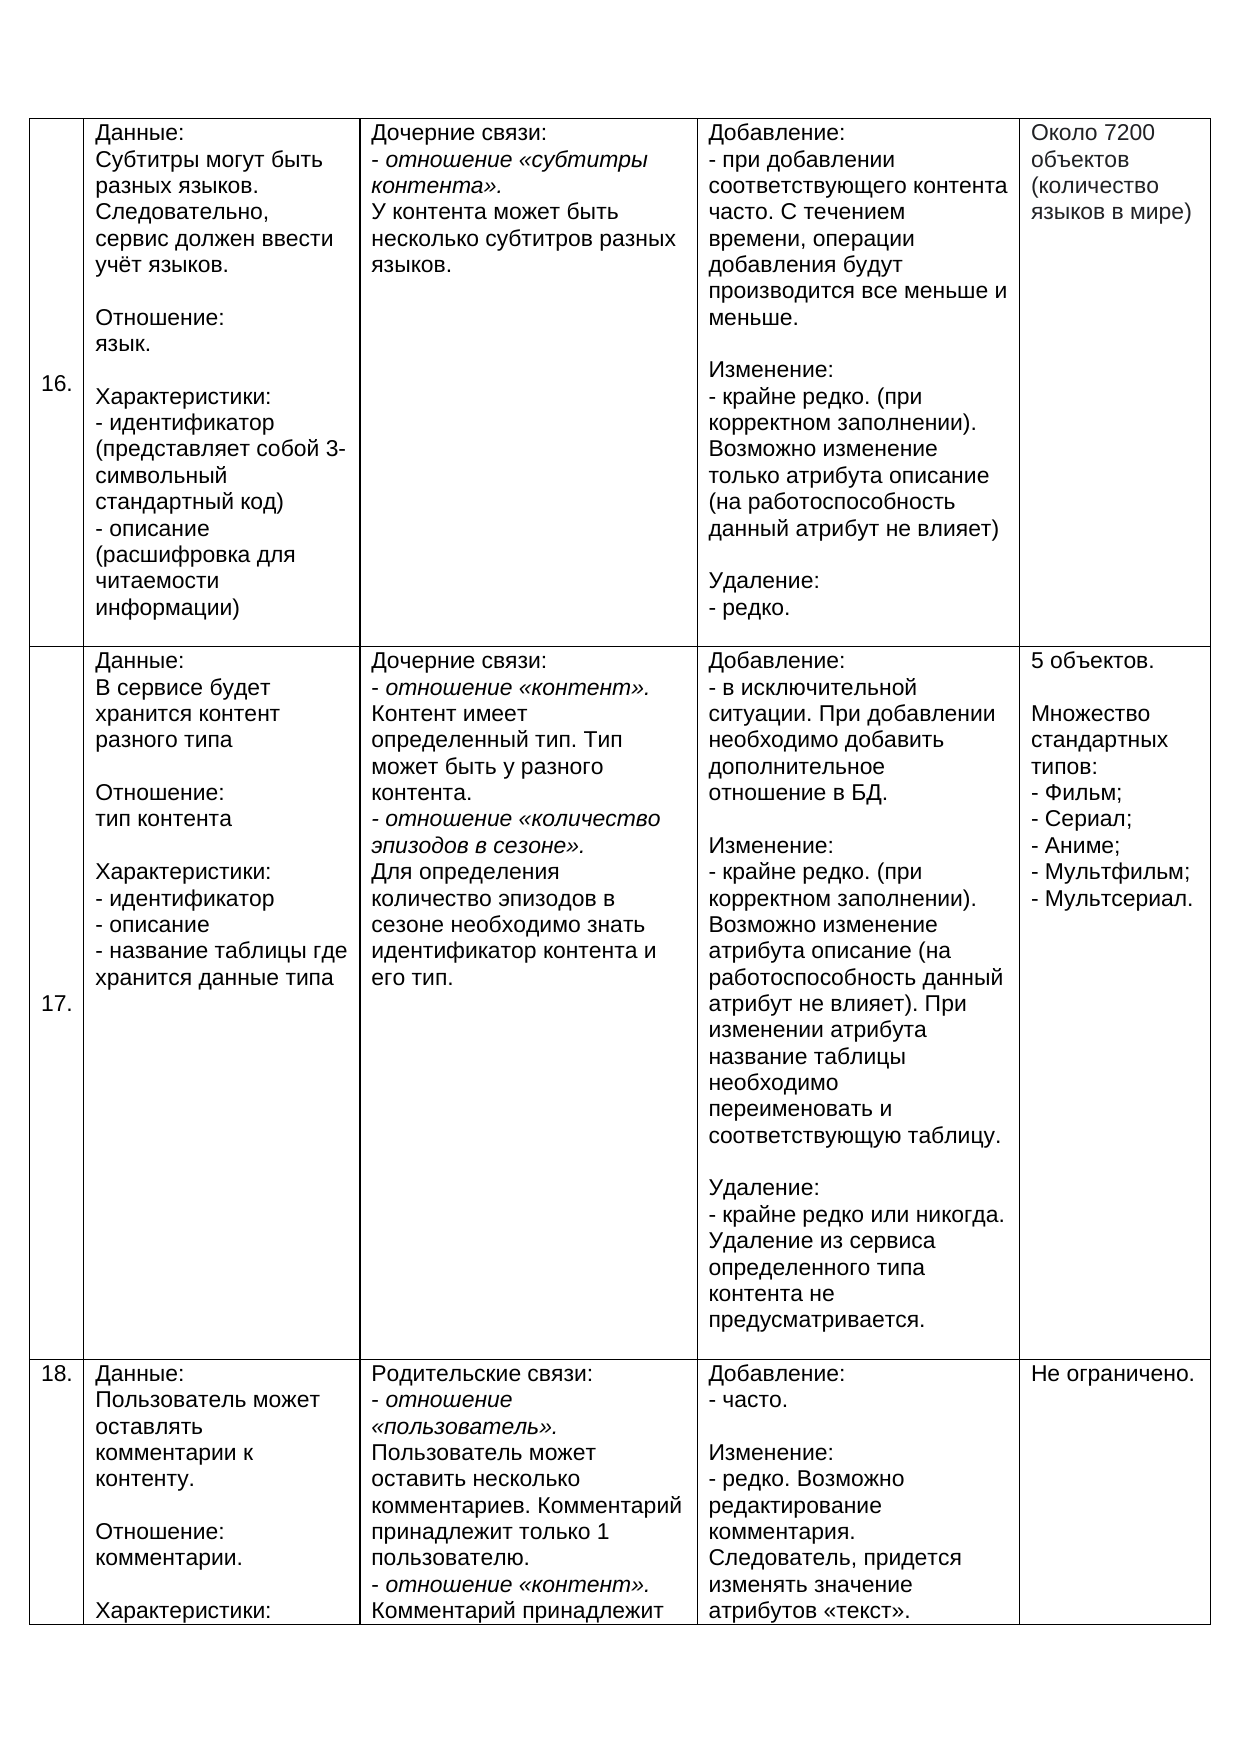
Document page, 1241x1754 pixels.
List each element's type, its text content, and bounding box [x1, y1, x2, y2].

table_cell Дочерние связи: - отношение «контент». Контент имеет определенный тип. Тип может быть у разного контента. - отношение «количество эпизодов в сезоне». Для определения количество эпизодов в сезоне необходимо знать идентификатор контента и его тип. [361, 647, 697, 1359]
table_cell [361, 1360, 697, 1623]
table_cell 16. [30, 119, 83, 646]
table_cell Дочерние связи: - отношение «субтитры контента». У контента может быть несколько субтитров разных языков. [361, 119, 697, 646]
table_cell Данные: В сервисе будет хранится контент разного типа Отношение: тип контента Характеристики: - идентификатор - описание - название таблицы где хранится данные типа [84, 647, 359, 1359]
table_cell 5 объектов. Множество стандартных типов: - Фильм; - Сериал; - Аниме; - Мультфильм; - Мультсериал. [1020, 647, 1210, 1359]
table_cell Не ограничено. [1020, 1360, 1210, 1623]
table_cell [698, 1360, 1019, 1623]
table_cell 18. [30, 1360, 83, 1623]
table_cell Около 7200 объектов (количество языков в мире) [1020, 119, 1210, 646]
table_cell Данные: Субтитры могут быть разных языков. Следовательно, сервис должен ввести учёт языков. Отношение: язык. Характеристики: - идентификатор (представляет собой 3-символьный стандартный код) - описание (расшифровка для читаемости информации) [84, 119, 359, 646]
table_cell Добавление: - в исключительной ситуации. При добавлении необходимо добавить дополнительное отношение в БД. Изменение: - крайне редко. (при корректном заполнении). Возможно изменение атрибута описание (на работоспособность данный атрибут не влияет). При изменении атрибута название таблицы необходимо переименовать и соответствующую таблицу. Удаление: - крайне редко или никогда. Удаление из сервиса определенного типа контента не предусматривается. [698, 647, 1019, 1359]
table_cell 17. [30, 647, 83, 1359]
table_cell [84, 1360, 359, 1623]
table_cell Добавление: - при добавлении соответствующего контента часто. С течением времени, операции добавления будут производится все меньше и меньше. Изменение: - крайне редко. (при корректном заполнении). Возможно изменение только атрибута описание (на работоспособность данный атрибут не влияет) Удаление: - редко. [698, 119, 1019, 646]
